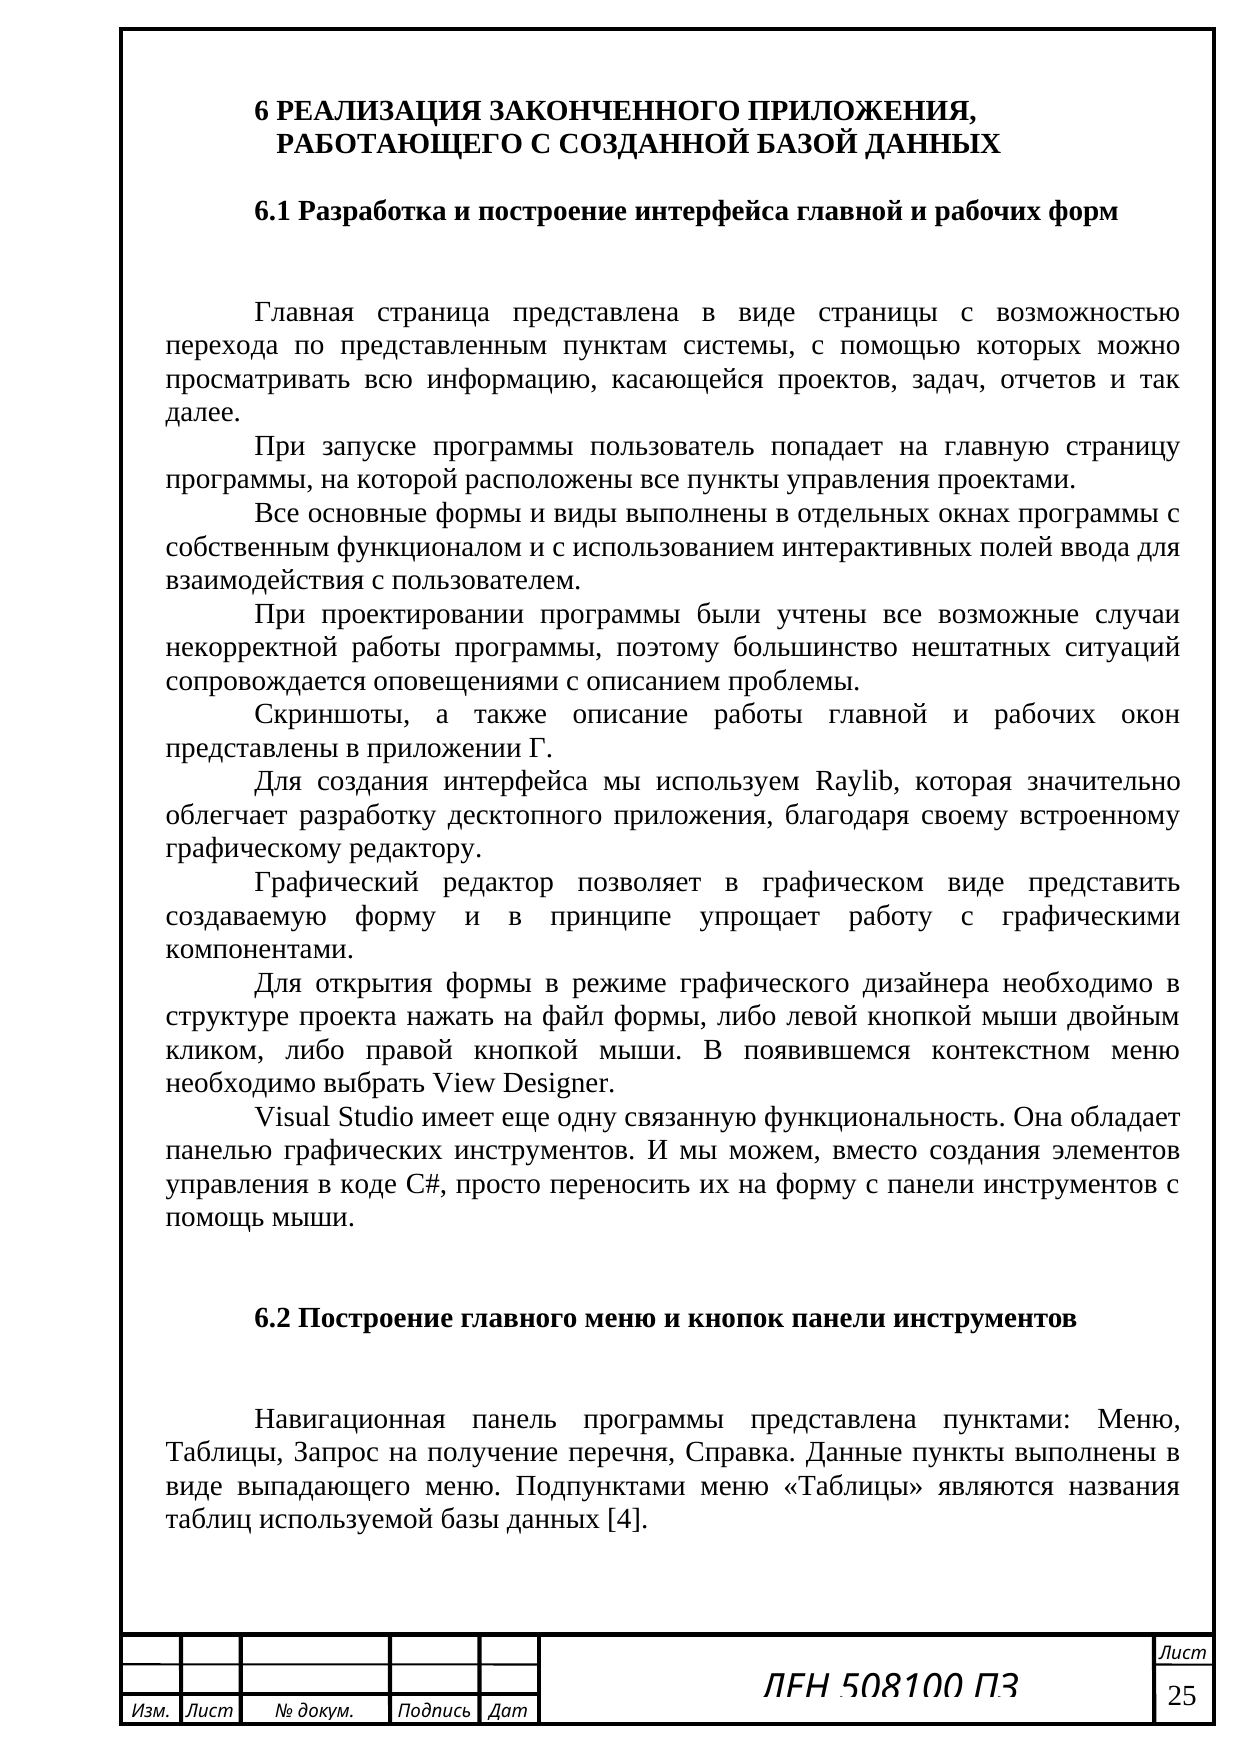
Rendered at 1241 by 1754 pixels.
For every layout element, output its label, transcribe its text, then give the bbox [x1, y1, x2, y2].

text Навигационная панель программы представлена пунктами: Меню, Таблицы, Запрос на получение перечня, Справка. Данные пункты выполнены в виде выпадающего меню. Подпунктами меню «Таблицы» являются названия таблиц используемой базы данных [4]. [165, 1401, 1181, 1535]
text РАБОТАЮЩЕГО С СОЗДАННОЙ БАЗОЙ ДАННЫХ [165, 126, 1181, 160]
text При запуске программы пользователь попадает на главную страницу программы, на которой расположены все пункты управления проектами. [165, 428, 1181, 495]
text Для создания интерфейса мы используем Raylib, которая значительно облегчает разработку десктопного приложения, благодаря своему встроенному графическому редактору. [165, 763, 1181, 864]
subtitle 6 РЕАЛИЗАЦИЯ ЗАКОНЧЕННОГО ПРИЛОЖЕНИЯ, [165, 93, 1181, 126]
text Для открытия формы в режиме графического дизайнера необходимо в структуре проекта нажать на файл формы, либо левой кнопкой мыши двойным кликом, либо правой кнопкой мыши. В появившемся контекстном меню необходимо выбрать View Designer. [165, 965, 1181, 1099]
text Visual Studio имеет еще одну связанную функциональность. Она обладает панелью графических инструментов. И мы можем, вместо создания элементов управления в коде C#, просто переносить их на форму с панели инструментов с помощь мыши. [165, 1099, 1181, 1233]
text Главная страница представлена в виде страницы с возможностью перехода по представленным пунктам системы, с помощью которых можно просматривать всю информацию, касающейся проектов, задач, отчетов и так далее. [165, 294, 1181, 428]
subtitle 6.1 Разработка и построение интерфейса главной и рабочих форм [165, 193, 1181, 227]
text При проектировании программы были учтены все возможные случаи некорректной работы программы, поэтому большинство нештатных ситуаций сопровождается оповещениями с описанием проблемы. [165, 596, 1181, 696]
text Скриншоты, а также описание работы главной и рабочих окон представлены в приложении Г. [165, 696, 1181, 763]
subtitle 6.2 Построение главного меню и кнопок панели инструментов [165, 1300, 1181, 1334]
text Все основные формы и виды выполнены в отдельных окнах программы с собственным функционалом и с использованием интерактивных полей ввода для взаимодействия с пользователем. [165, 495, 1181, 596]
text Графический редактор позволяет в графическом виде представить создаваемую форму и в принципе упрощает работу с графическими компонентами. [165, 864, 1181, 965]
